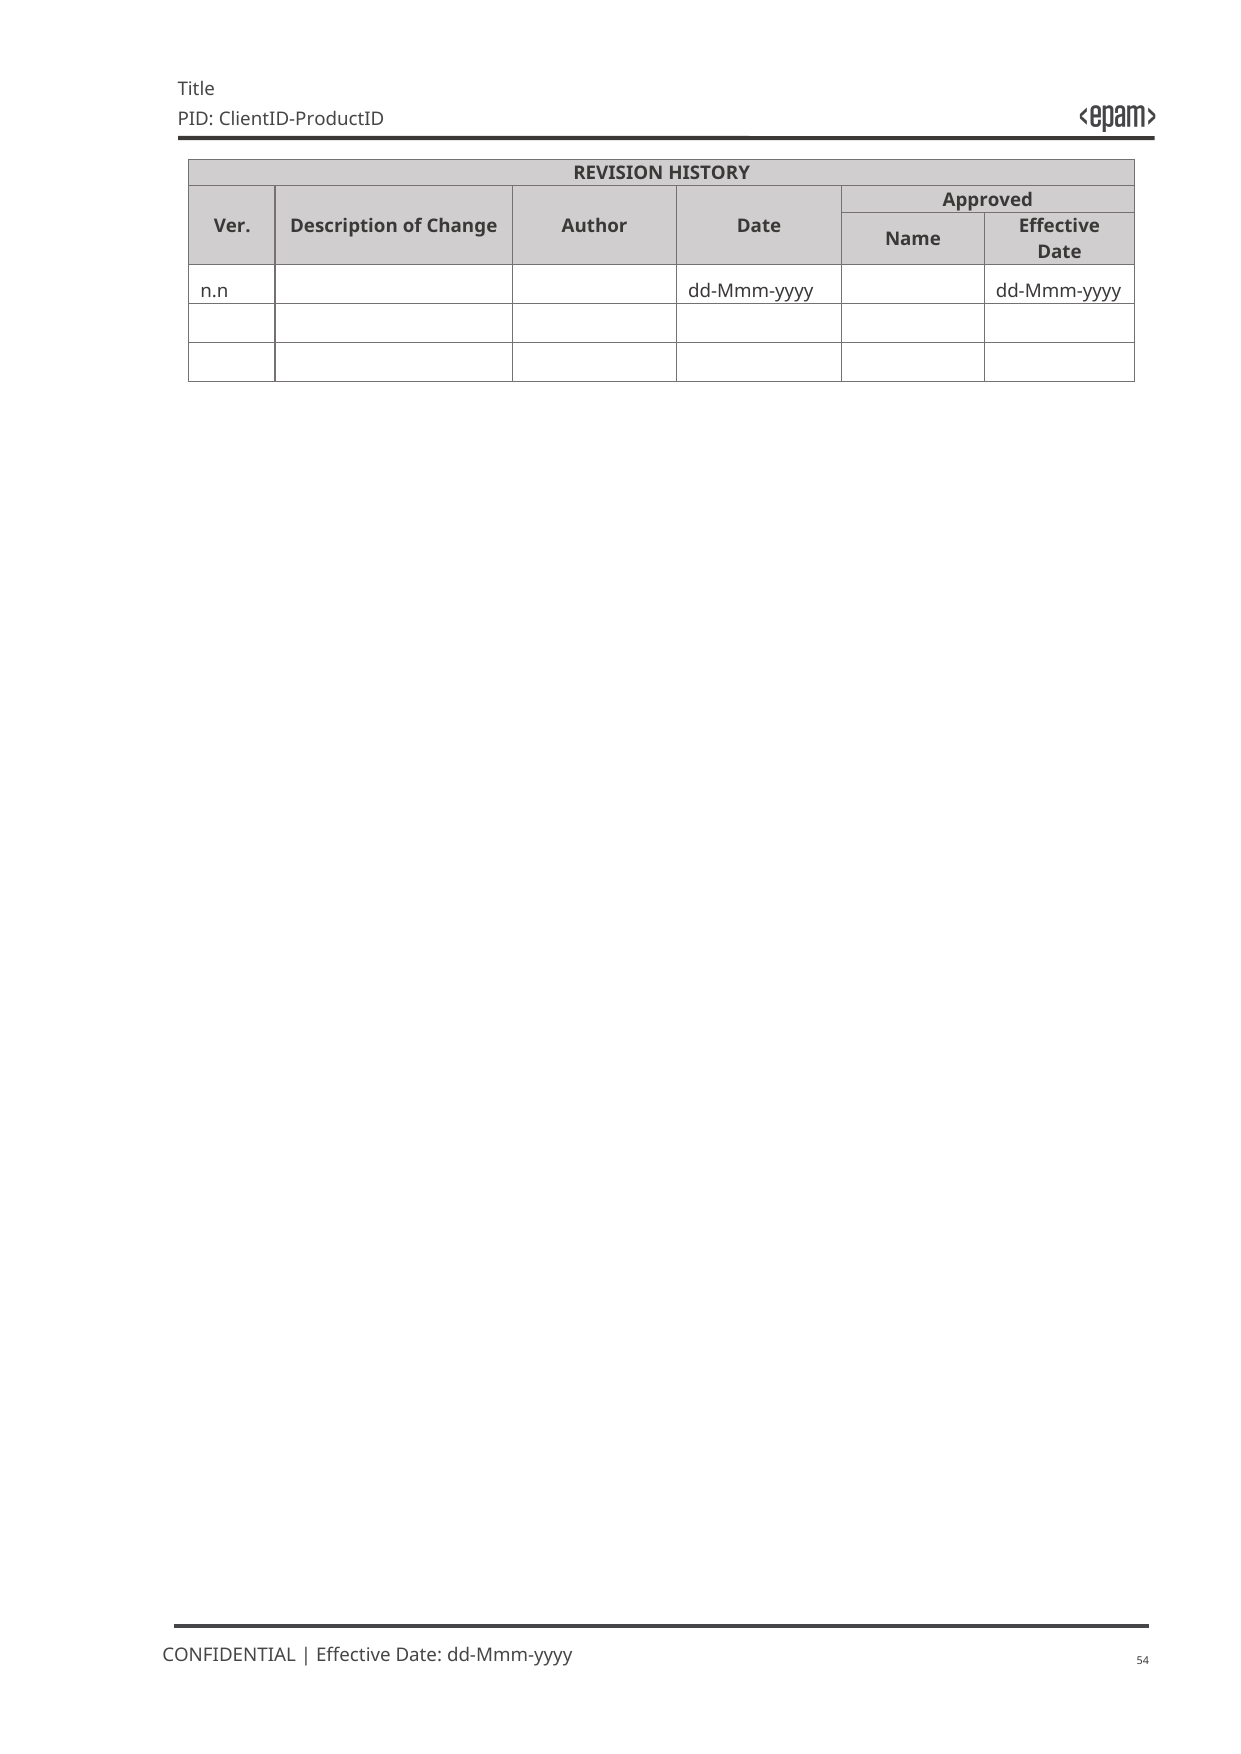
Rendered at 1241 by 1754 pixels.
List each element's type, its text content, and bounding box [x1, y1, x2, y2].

table_cell [842, 343, 984, 381]
table_cell [189, 304, 274, 342]
table_header REVISION HISTORY [189, 160, 1134, 185]
table_cell Date [677, 186, 841, 264]
table_cell Ver. [189, 186, 274, 264]
table_cell [513, 304, 676, 342]
table_cell [276, 265, 512, 303]
table_cell Author [513, 186, 676, 264]
table_cell [677, 343, 841, 381]
table_cell n.n [189, 265, 274, 303]
table_cell [985, 343, 1134, 381]
table_cell Effective Date [985, 213, 1134, 264]
table_cell [189, 343, 274, 381]
table_cell dd-Mmm-yyyy [985, 265, 1134, 303]
table_cell Name [842, 213, 984, 264]
table_cell [985, 304, 1134, 342]
table_cell [513, 343, 676, 381]
table_cell [276, 304, 512, 342]
table_cell Description of Change [276, 186, 512, 264]
table_cell [842, 304, 984, 342]
table_cell dd-Mmm-yyyy [677, 265, 841, 303]
table_cell [513, 265, 676, 303]
table_cell Approved [842, 186, 1134, 212]
table_cell [842, 265, 984, 303]
table_cell [276, 343, 512, 381]
table_cell [677, 304, 841, 342]
